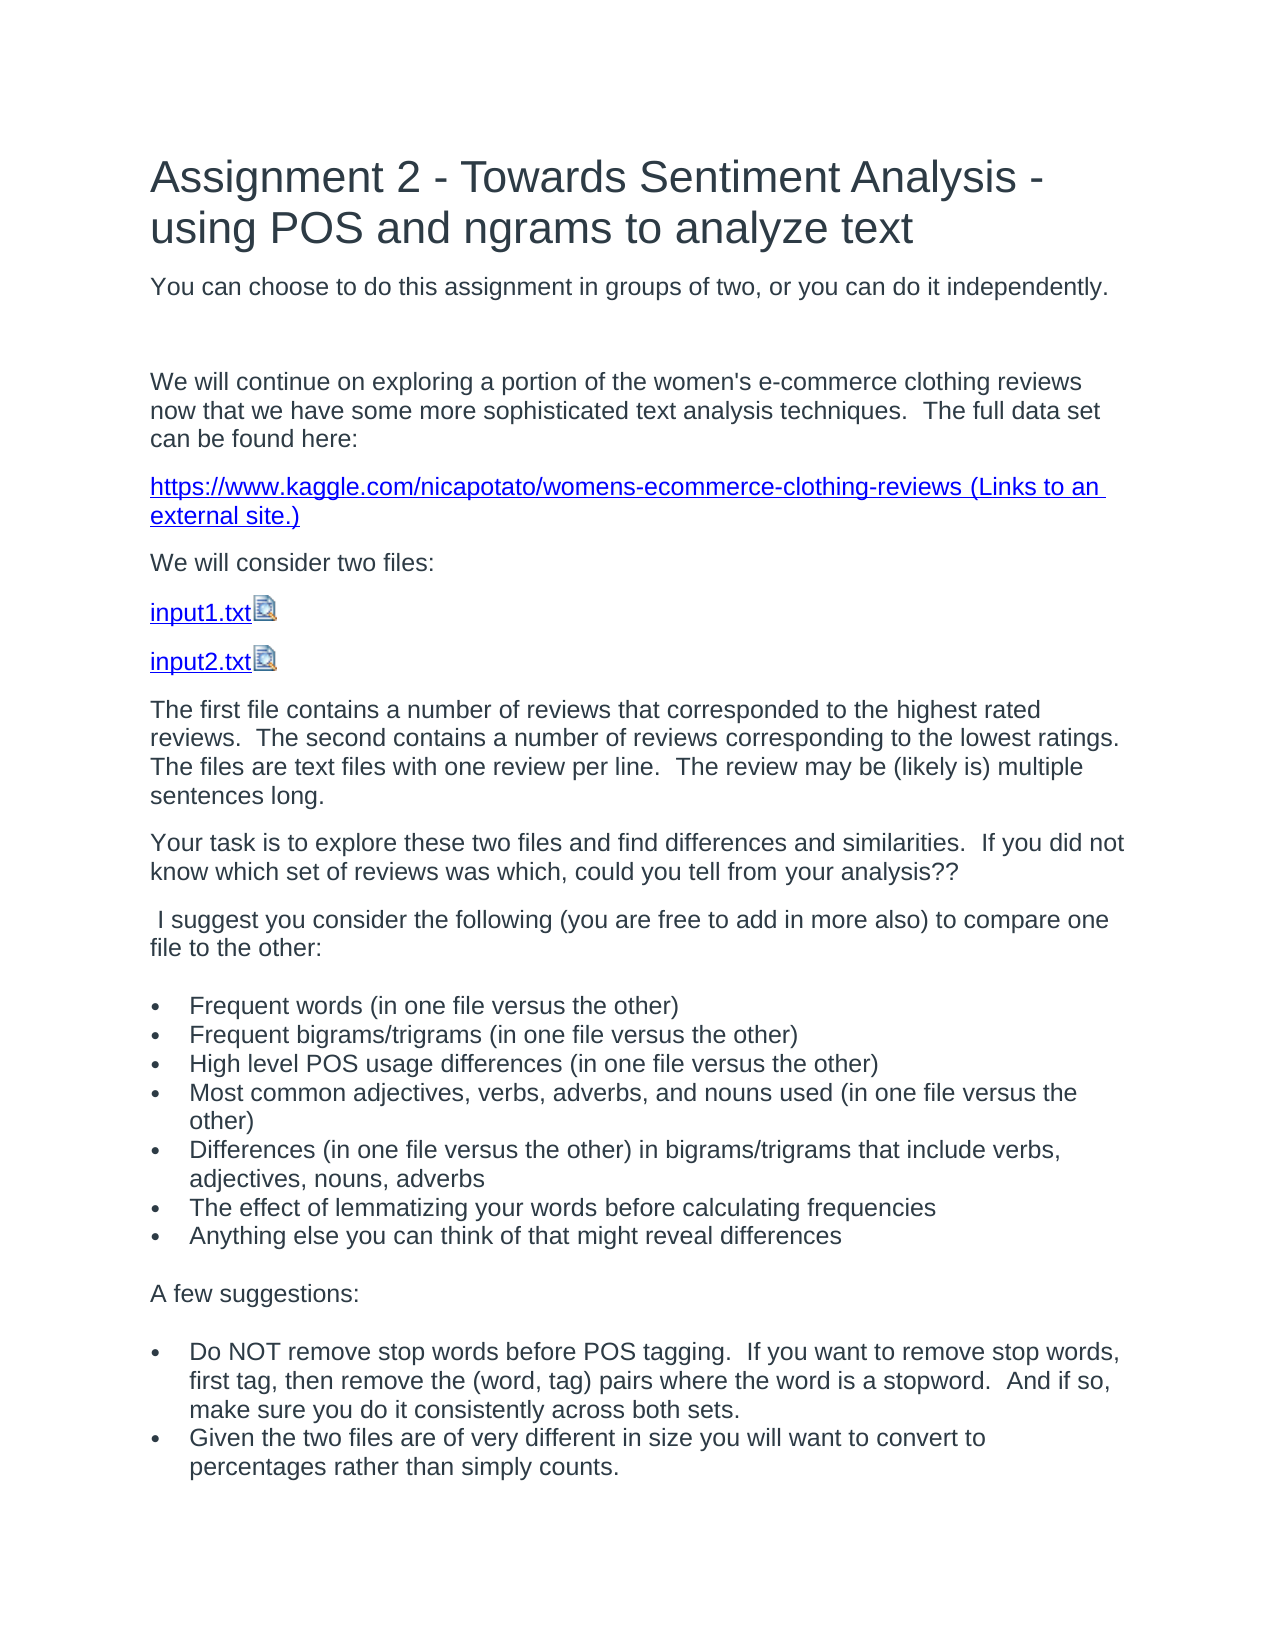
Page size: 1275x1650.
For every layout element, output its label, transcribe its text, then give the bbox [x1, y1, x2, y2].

picture [251, 645, 277, 671]
list Given the two files are of very different in size you will want to convert to percentages rather than simply counts. [152, 1423, 1125, 1481]
text Your task is to explore these two files and find differences and similarities. If you did not know which set of reviews was which, could you tell from your analysis?? [150, 828, 1125, 886]
text The first file contains a number of reviews that corresponded to the highest rated reviews. The second contains a number of reviews corresponding to the lowest ratings. The files are text files with one review per line. The review may be (likely is) multiple sentences long. [150, 694, 1125, 809]
text input2.txt [150, 645, 1125, 676]
text Assignment 2 - Towards Sentiment Analysis - using POS and ngrams to analyze text [150, 150, 1125, 253]
list High level POS usage differences (in one file versus the other) [152, 1049, 1125, 1077]
list Frequent bigrams/trigrams (in one file versus the other) [152, 1020, 1125, 1049]
text I suggest you consider the following (you are free to add in more also) to compare one file to the other: [150, 904, 1125, 962]
text You can choose to do this assignment in groups of two, or you can do it independently. [150, 272, 1125, 301]
text We will consider two files: [150, 548, 1125, 577]
list The effect of lemmatizing your words before calculating frequencies [152, 1192, 1125, 1221]
picture [251, 595, 277, 621]
text We will continue on exploring a portion of the women's e-commerce clothing reviews now that we have some more sophisticated text analysis techniques. The full data set can be found here: [150, 367, 1125, 453]
list Frequent words (in one file versus the other) [152, 991, 1125, 1020]
text input1.txt [150, 596, 1125, 626]
list Anything else you can think of that might reveal differences [152, 1221, 1125, 1250]
list Most common adjectives, verbs, adverbs, and nouns used (in one file versus the other) [152, 1077, 1125, 1135]
text A few suggestions: [150, 1279, 1125, 1308]
list Do NOT remove stop words before POS tagging. If you want to remove stop words, first tag, then remove the (word, tag) pairs where the word is a stopword. And if so, make sure you do it consistently across both sets. [152, 1337, 1125, 1423]
text https://www.kaggle.com/nicapotato/womens-ecommerce-clothing-reviews (Links to an external site.) [150, 472, 1125, 529]
list Differences (in one file versus the other) in bigrams/trigrams that include verbs, adjectives, nouns, adverbs [152, 1135, 1125, 1192]
